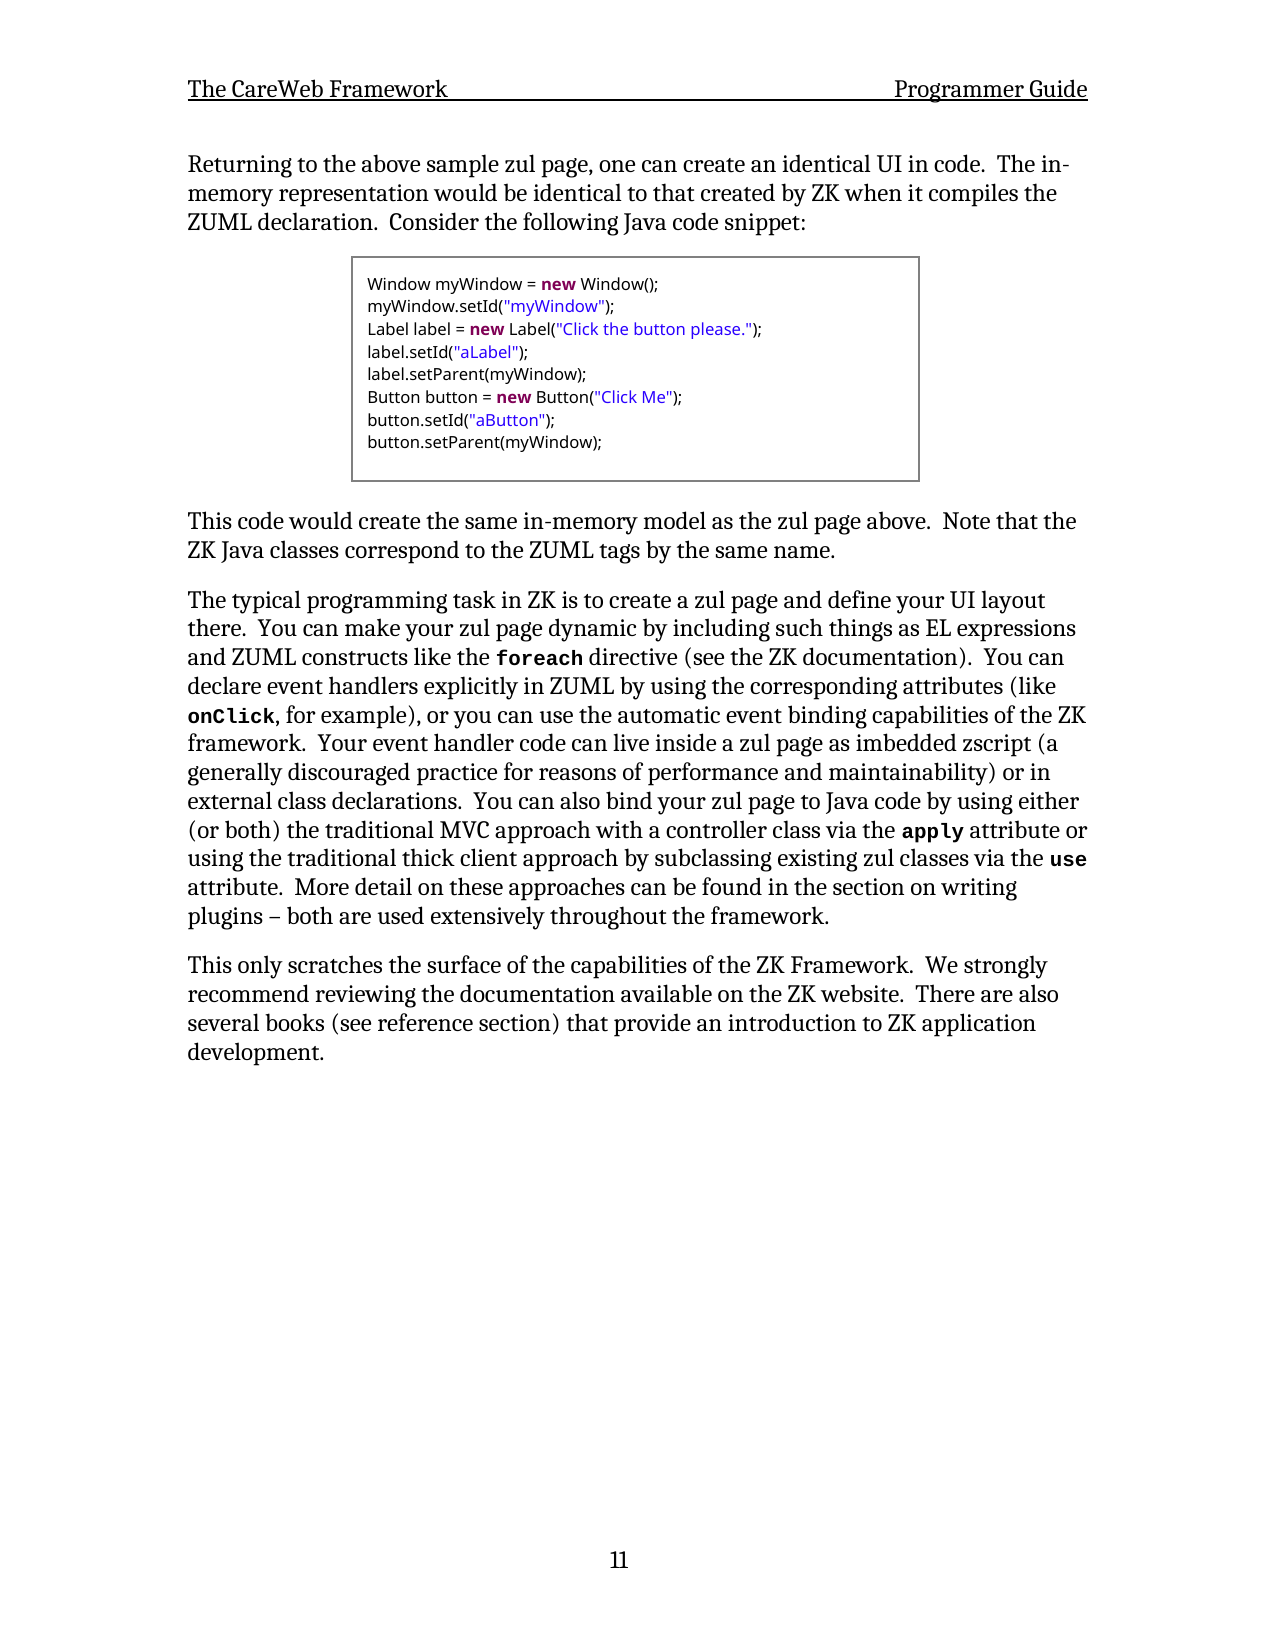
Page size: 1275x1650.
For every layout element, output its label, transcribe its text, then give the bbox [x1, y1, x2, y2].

text The typical programming task in ZK is to create a zul page and define your UI layout there. You can make your zul page dynamic by including such things as EL expressions and ZUML constructs like the foreach directive (see the ZK documentation). You can declare event handlers explicitly in ZUML by using the corresponding attributes (like onClick, for example), or you can use the automatic event binding capabilities of the ZK framework. Your event handler code can live inside a zul page as imbedded zscript (a generally discouraged practice for reasons of performance and maintainability) or in external class declarations. You can also bind your zul page to Java code by using either (or both) the traditional MVC approach with a controller class via the apply attribute or using the traditional thick client approach by subclassing existing zul classes via the use attribute. More detail on these approaches can be found in the section on writing plugins – both are used extensively throughout the framework. [187, 586, 1087, 931]
text Returning to the above sample zul page, one can create an identical UI in code. The in-memory representation would be identical to that created by ZK when it compiles the ZUML declaration. Consider the following Java code snippet: [187, 150, 1087, 236]
text This only scratches the surface of the capabilities of the ZK Framework. We strongly recommend reviewing the documentation available on the ZK website. There are also several books (see reference section) that provide an introduction to ZK application development. [187, 951, 1087, 1066]
text This code would create the same in-memory model as the zul page above. Note that the ZK Java classes correspond to the ZUML tags by the same name. [187, 507, 1087, 565]
